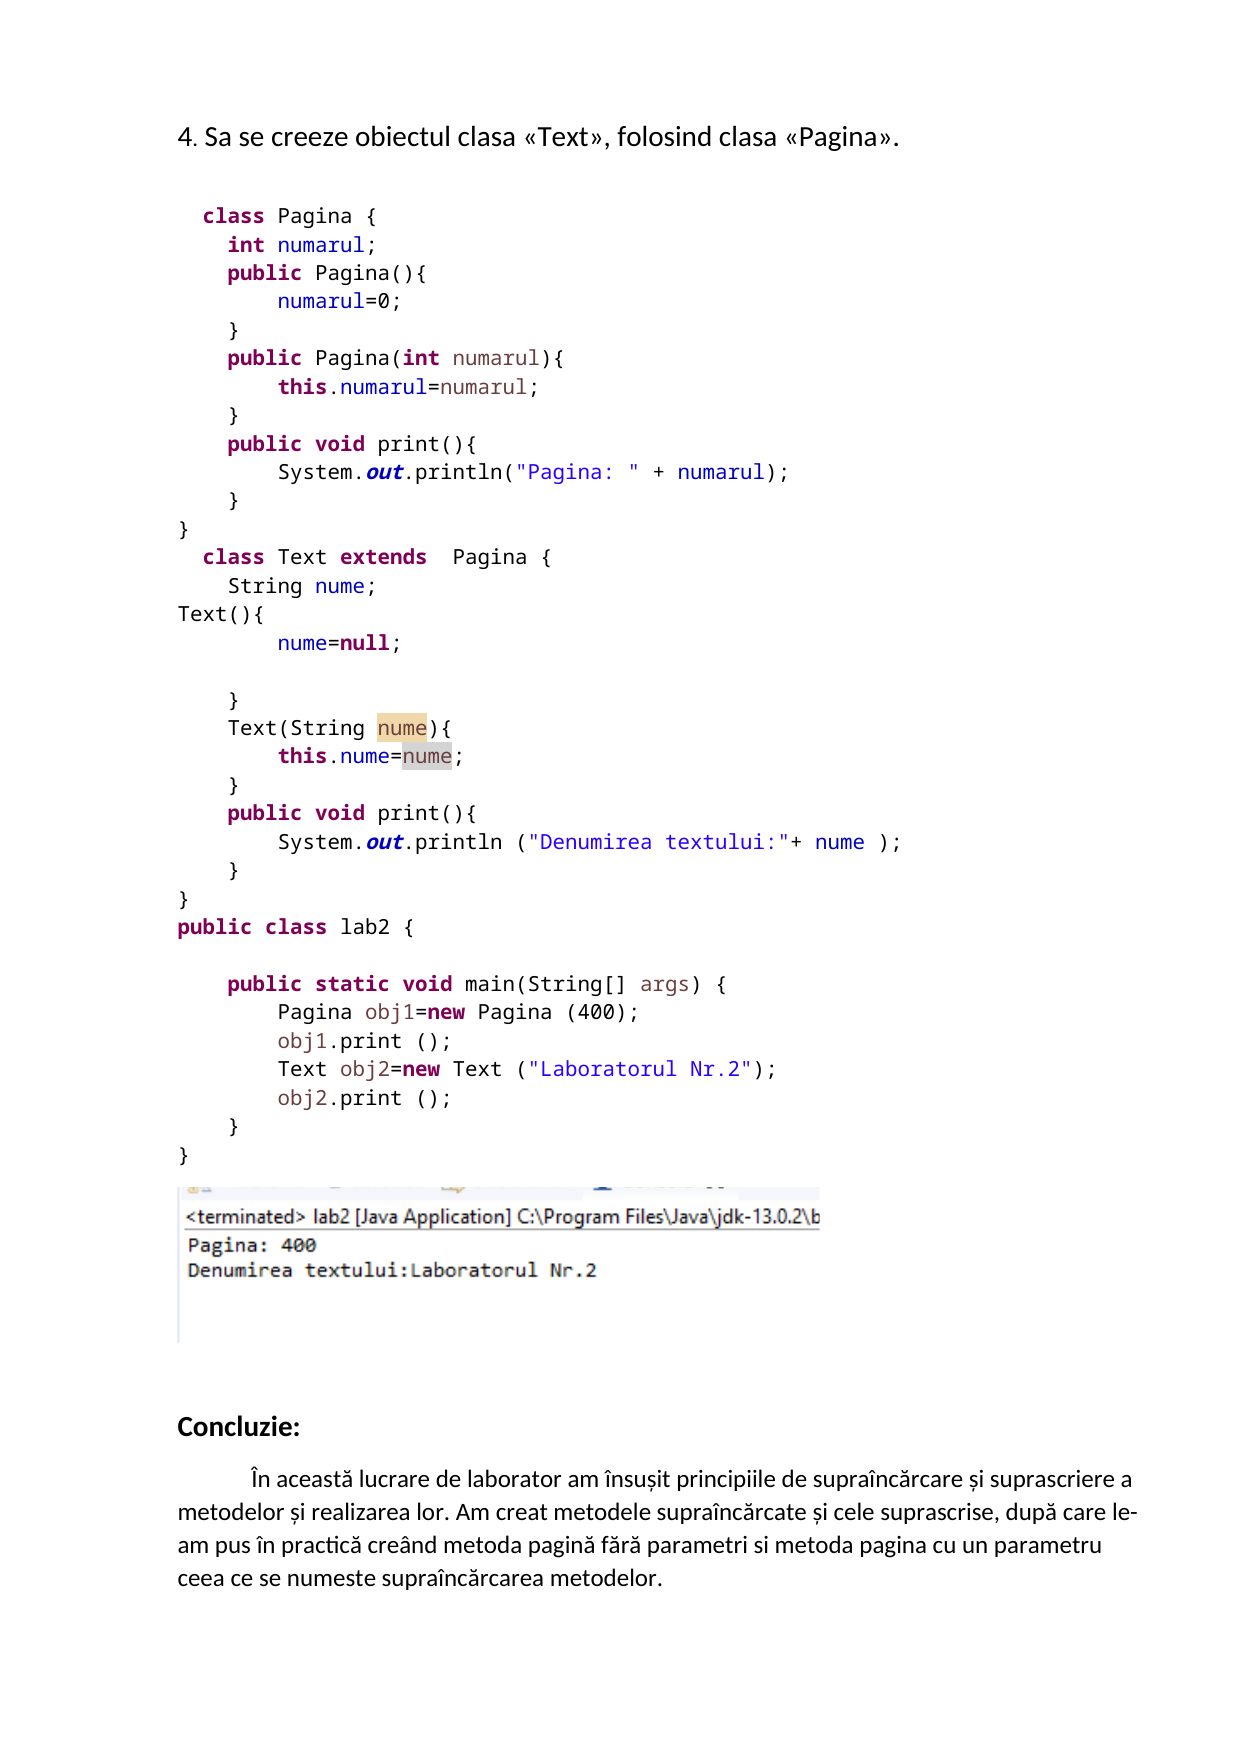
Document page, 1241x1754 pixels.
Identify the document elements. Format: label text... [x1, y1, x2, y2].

text obj1.print (); [177, 1026, 1152, 1054]
text În această lucrare de laborator am însușit principiile de supraîncărcare și suprascriere a metodelor și realizarea lor. Am creat metodele supraîncărcate și cele suprascrise, după care le-am pus în practică creând metoda pagină fără parametri si metoda pagina cu un parametru ceea ce se numeste supraîncărcarea metodelor. [177, 1463, 1152, 1593]
text this.numarul=numarul; [177, 372, 1152, 400]
text public class lab2 { [177, 912, 1152, 941]
text numarul=0; [177, 287, 1152, 315]
text nume=null; [177, 628, 1152, 656]
text Concluzie: [177, 1408, 1152, 1444]
text obj2.print (); [177, 1083, 1152, 1111]
text } [177, 1111, 1152, 1140]
text int numarul; [177, 230, 1152, 258]
text } [177, 400, 1152, 429]
text } [177, 855, 1152, 884]
text System.out.println ("Denumirea textului:"+ nume ); [177, 827, 1152, 855]
text Text obj2=new Text ("Laboratorul Nr.2"); [177, 1054, 1152, 1083]
text Text(){ [177, 599, 1152, 628]
text Text(String nume){ [427, 713, 1152, 742]
text Text(String nume){ [177, 713, 377, 742]
text public Pagina(int numarul){ [177, 343, 1152, 372]
text class Pagina { [177, 201, 1152, 230]
text public Pagina(){ [177, 258, 1152, 287]
text public static void main(String[] args) { [177, 969, 1152, 997]
text public void print(){ [177, 429, 1152, 457]
text System.out.println("Pagina: " + numarul); [177, 457, 1152, 486]
text } [177, 770, 1152, 798]
text } [177, 1140, 1152, 1168]
text this.nume=nume; [452, 742, 1152, 770]
text public void print(){ [177, 798, 1152, 827]
text Pagina obj1=new Pagina (400); [177, 997, 1152, 1026]
text } [177, 315, 1152, 343]
picture [177, 1187, 820, 1343]
text String nume; [177, 571, 1152, 599]
text class Text extends Pagina { [177, 542, 1152, 571]
text } [177, 486, 1152, 514]
text } [177, 884, 1152, 912]
text 4. Sa se creeze obiectul clasa «Text», folosind clasa «Pagina». [177, 118, 1152, 154]
text } [177, 685, 1152, 713]
text } [177, 514, 1152, 542]
text this.nume=nume; [177, 742, 402, 770]
